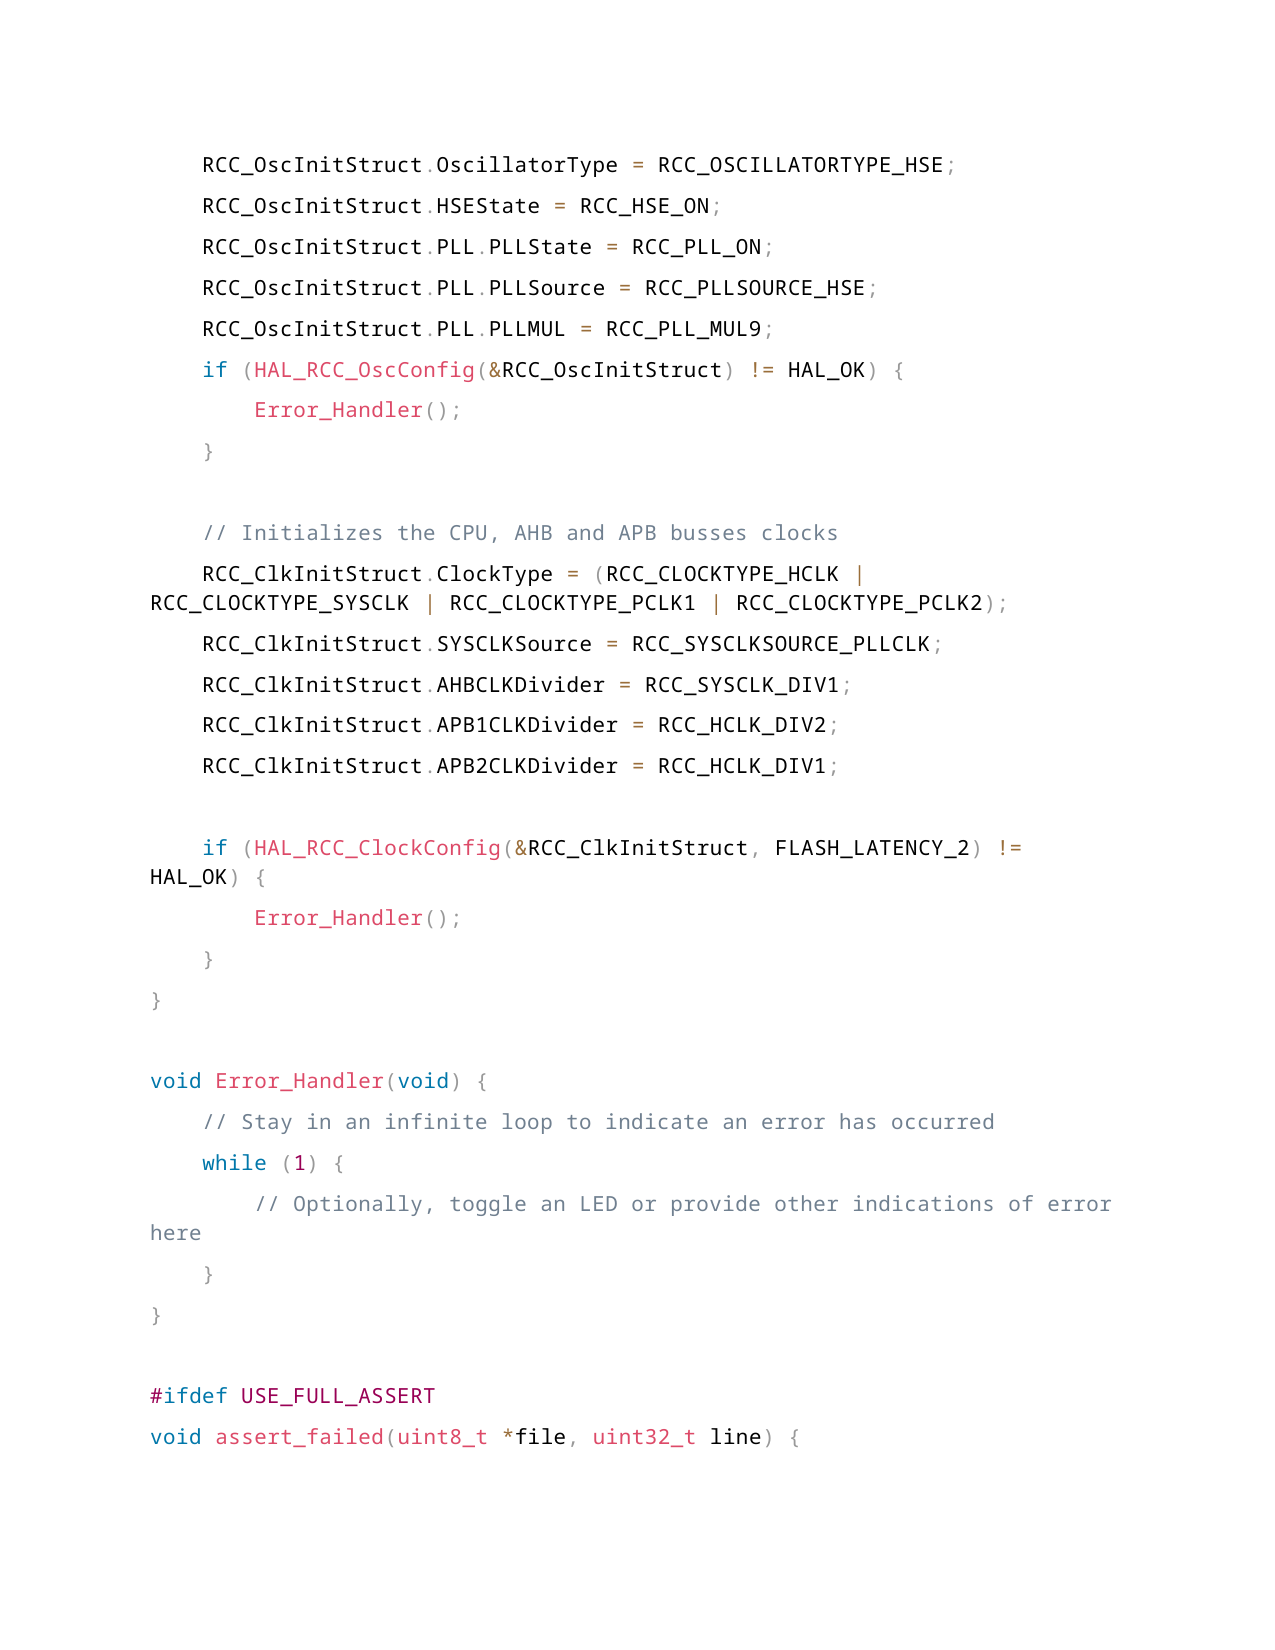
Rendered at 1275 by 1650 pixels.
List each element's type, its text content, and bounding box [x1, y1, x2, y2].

text RCC_ClkInitStruct.APB1CLKDivider = RCC_HCLK_DIV2; [150, 711, 1125, 739]
text } [150, 1259, 1125, 1287]
text Error_Handler(); [150, 396, 1125, 424]
text while (1) { [150, 1148, 1125, 1177]
text RCC_OscInitStruct.OscillatorType = RCC_OSCILLATORTYPE_HSE; [150, 150, 1125, 178]
text RCC_ClkInitStruct.SYSCLKSource = RCC_SYSCLKSOURCE_PLLCLK; [150, 629, 1125, 657]
text RCC_ClkInitStruct.APB2CLKDivider = RCC_HCLK_DIV1; [150, 752, 1125, 780]
text } [150, 437, 1125, 465]
text RCC_ClkInitStruct.ClockType = (RCC_CLOCKTYPE_HCLK | RCC_CLOCKTYPE_SYSCLK | RCC_CLOCKTYPE_PCLK1 | RCC_CLOCKTYPE_PCLK2); [150, 559, 1125, 616]
text Error_Handler(); [150, 903, 1125, 931]
text } [150, 985, 1125, 1013]
text void assert_failed(uint8_t *file, uint32_t line) { [150, 1422, 1125, 1451]
text RCC_OscInitStruct.PLL.PLLMUL = RCC_PLL_MUL9; [150, 314, 1125, 342]
text if (HAL_RCC_ClockConfig(&RCC_ClkInitStruct, FLASH_LATENCY_2) != HAL_OK) { [150, 833, 1125, 890]
text #ifdef USE_FULL_ASSERT [150, 1382, 1125, 1410]
text RCC_OscInitStruct.HSEState = RCC_HSE_ON; [150, 191, 1125, 219]
text void Error_Handler(void) { [150, 1067, 1125, 1095]
text } [150, 944, 1125, 972]
text } [150, 1300, 1125, 1328]
text // Initializes the CPU, AHB and APB busses clocks [150, 518, 1125, 547]
text RCC_ClkInitStruct.AHBCLKDivider = RCC_SYSCLK_DIV1; [150, 670, 1125, 698]
text if (HAL_RCC_OscConfig(&RCC_OscInitStruct) != HAL_OK) { [150, 355, 1125, 383]
text // Optionally, toggle an LED or provide other indications of error here [150, 1189, 1125, 1246]
text // Stay in an infinite loop to indicate an error has occurred [150, 1107, 1125, 1136]
text RCC_OscInitStruct.PLL.PLLSource = RCC_PLLSOURCE_HSE; [150, 273, 1125, 301]
text RCC_OscInitStruct.PLL.PLLState = RCC_PLL_ON; [150, 232, 1125, 260]
